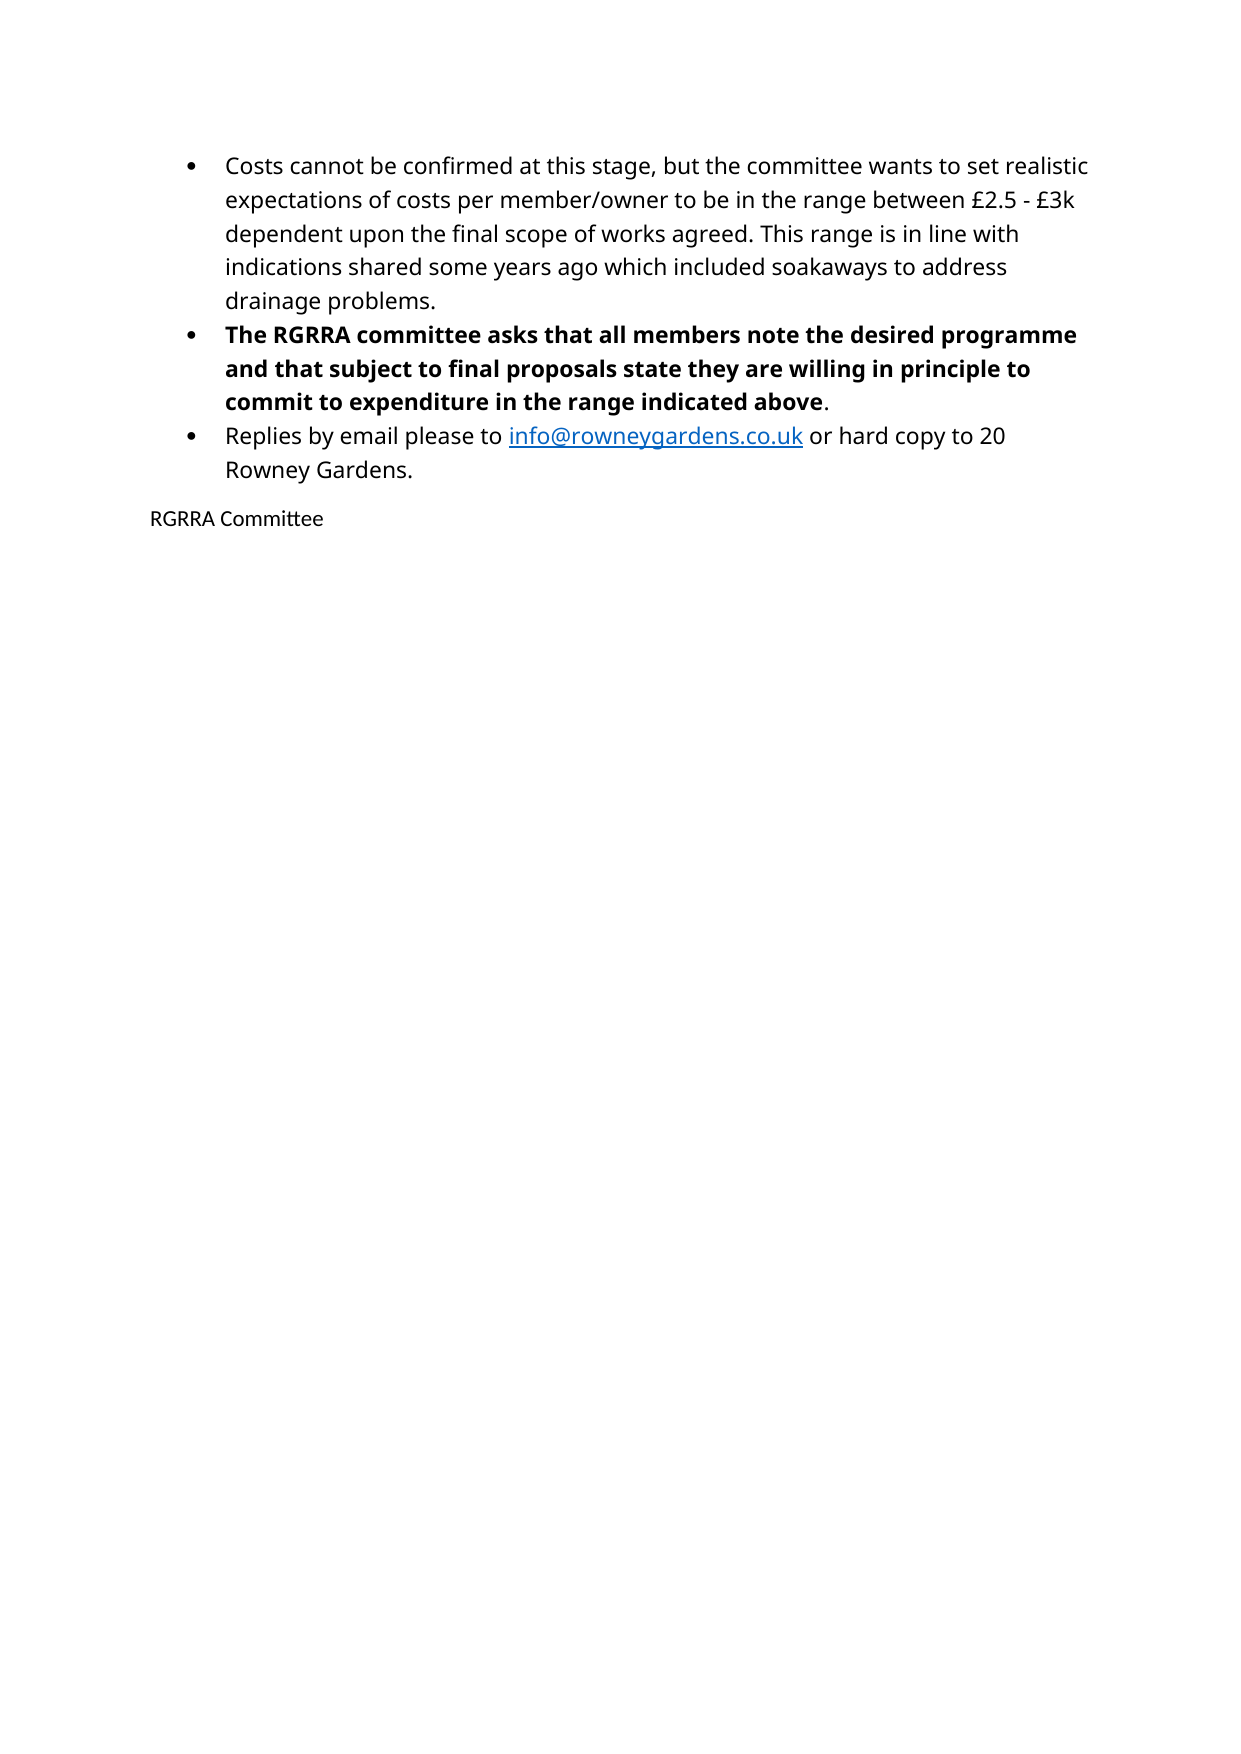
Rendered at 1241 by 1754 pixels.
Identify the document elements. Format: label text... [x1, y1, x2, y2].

list Replies by email please to info@rowneygardens.co.uk or hard copy to 20 Rowney Gardens. [187, 420, 1090, 485]
list Costs cannot be confirmed at this stage, but the committee wants to set realistic expectations of costs per member/owner to be in the range between £2.5 - £3k dependent upon the final scope of works agreed. This range is in line with indications shared some years ago which included soakaways to address drainage problems. [187, 150, 1090, 316]
list The RGRRA committee asks that all members note the desired programme and that subject to final proposals state they are willing in principle to commit to expenditure in the range indicated above. [187, 319, 1090, 417]
text RGRRA Committee [150, 504, 1090, 532]
